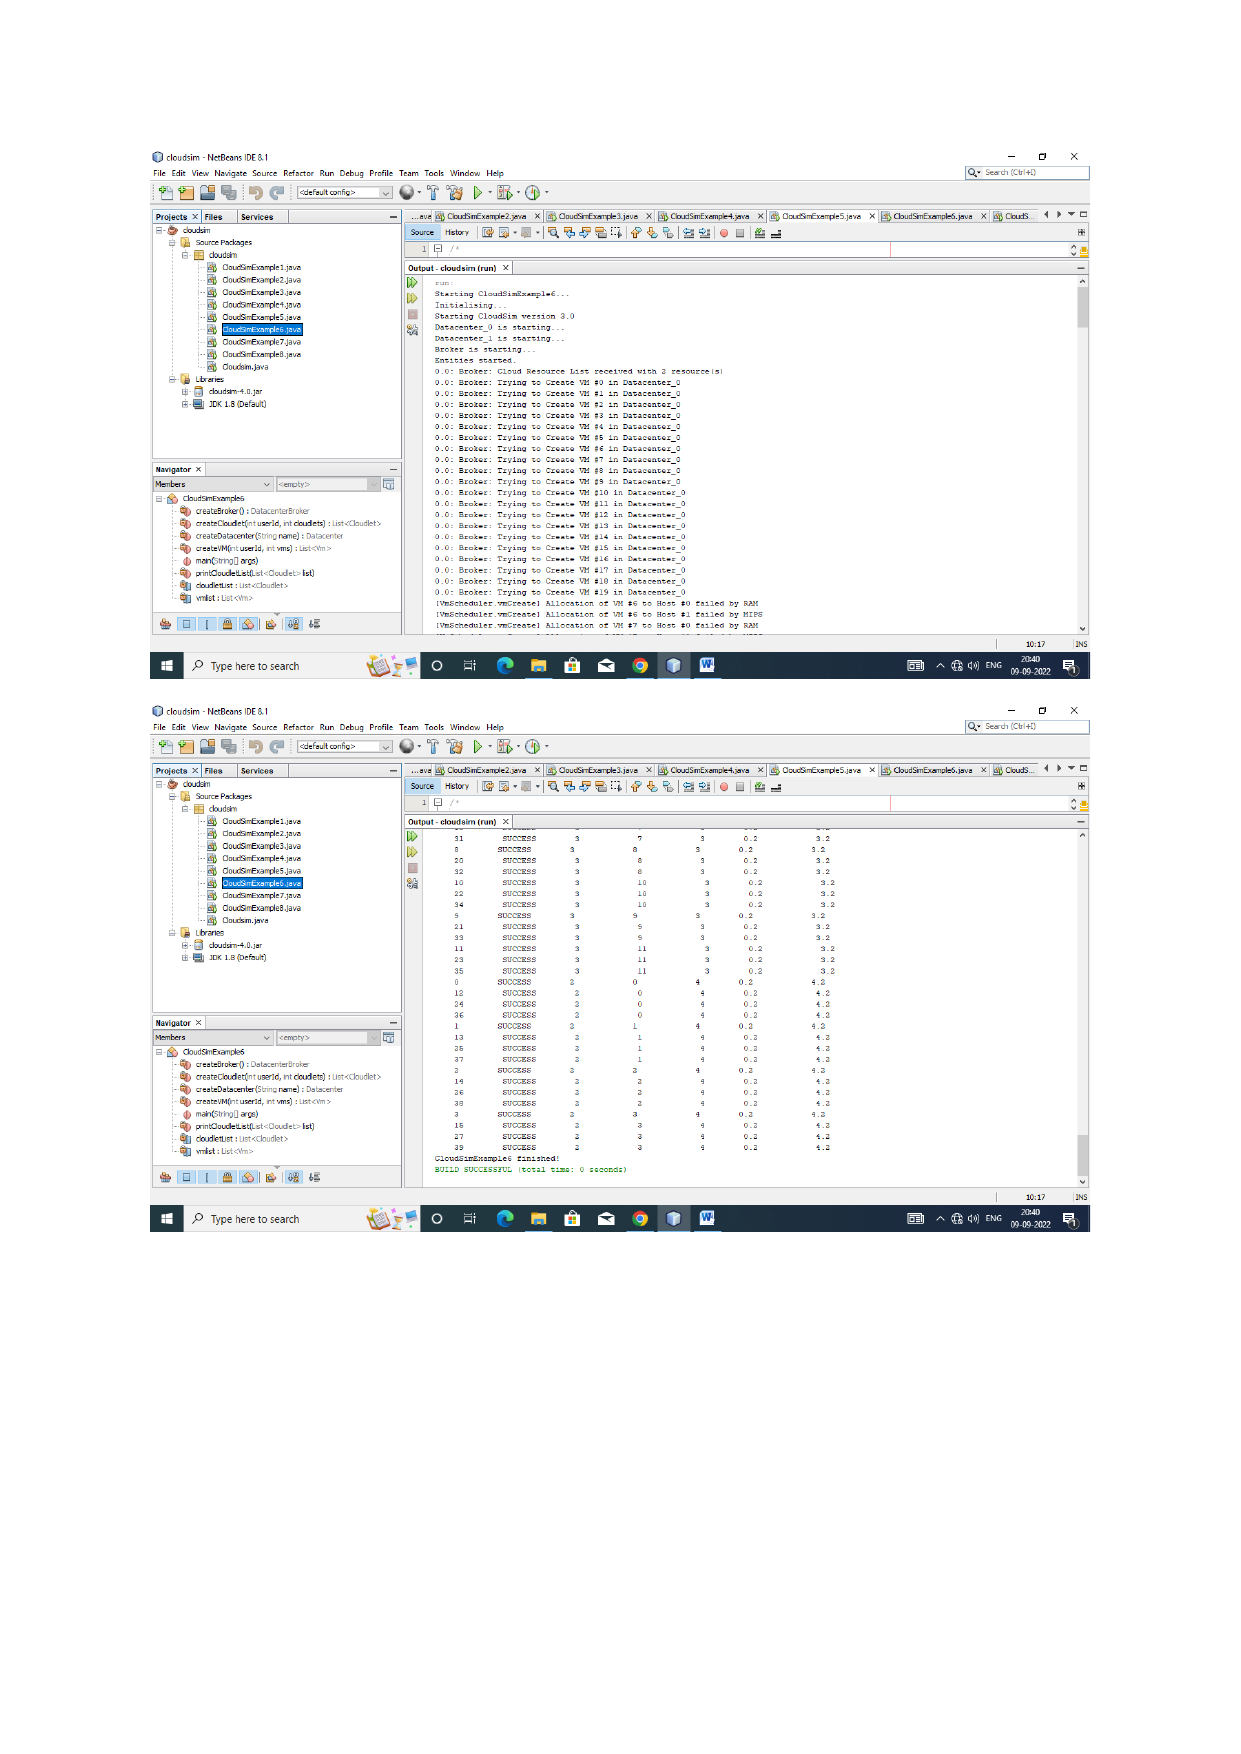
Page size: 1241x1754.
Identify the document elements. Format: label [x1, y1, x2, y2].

picture [150, 150, 1091, 679]
picture [150, 703, 1091, 1232]
